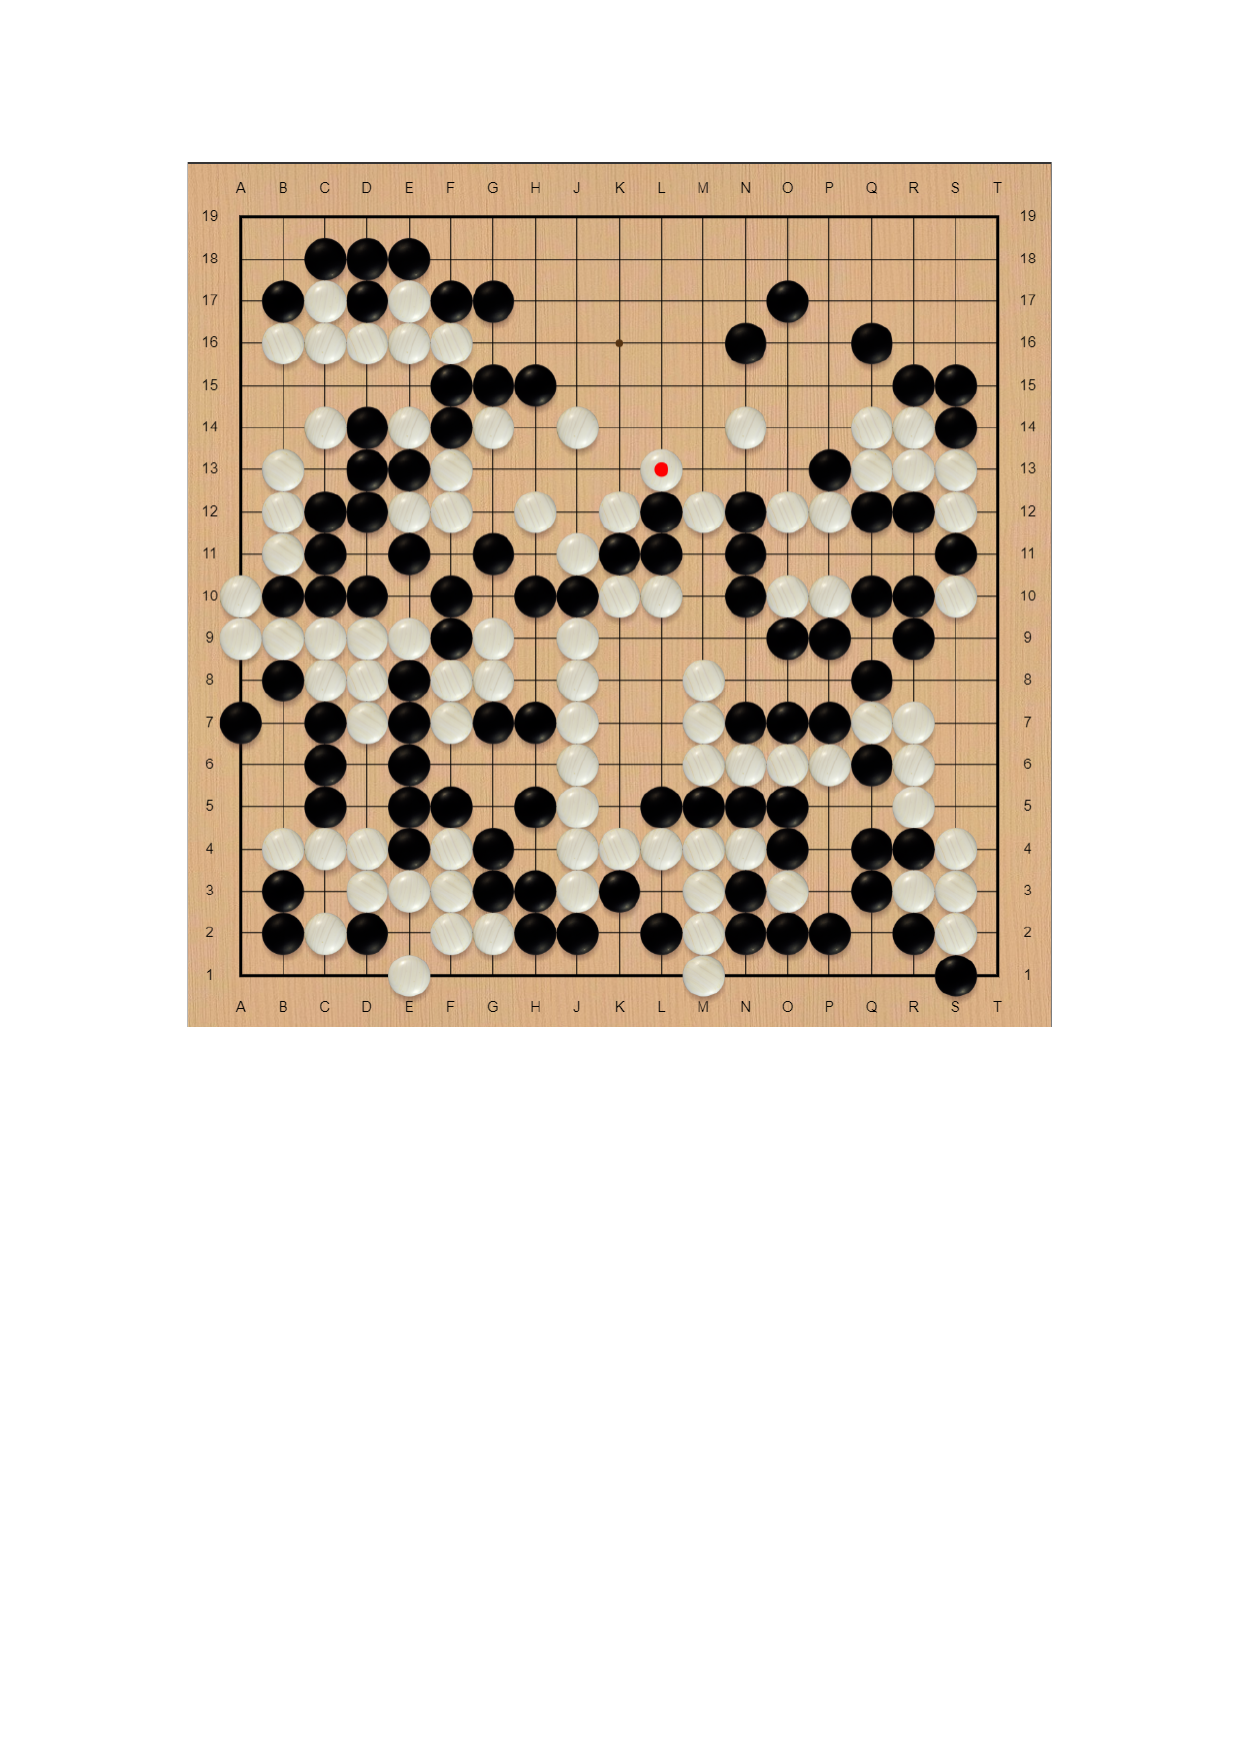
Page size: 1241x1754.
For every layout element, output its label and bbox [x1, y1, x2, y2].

picture [187, 162, 1052, 1027]
